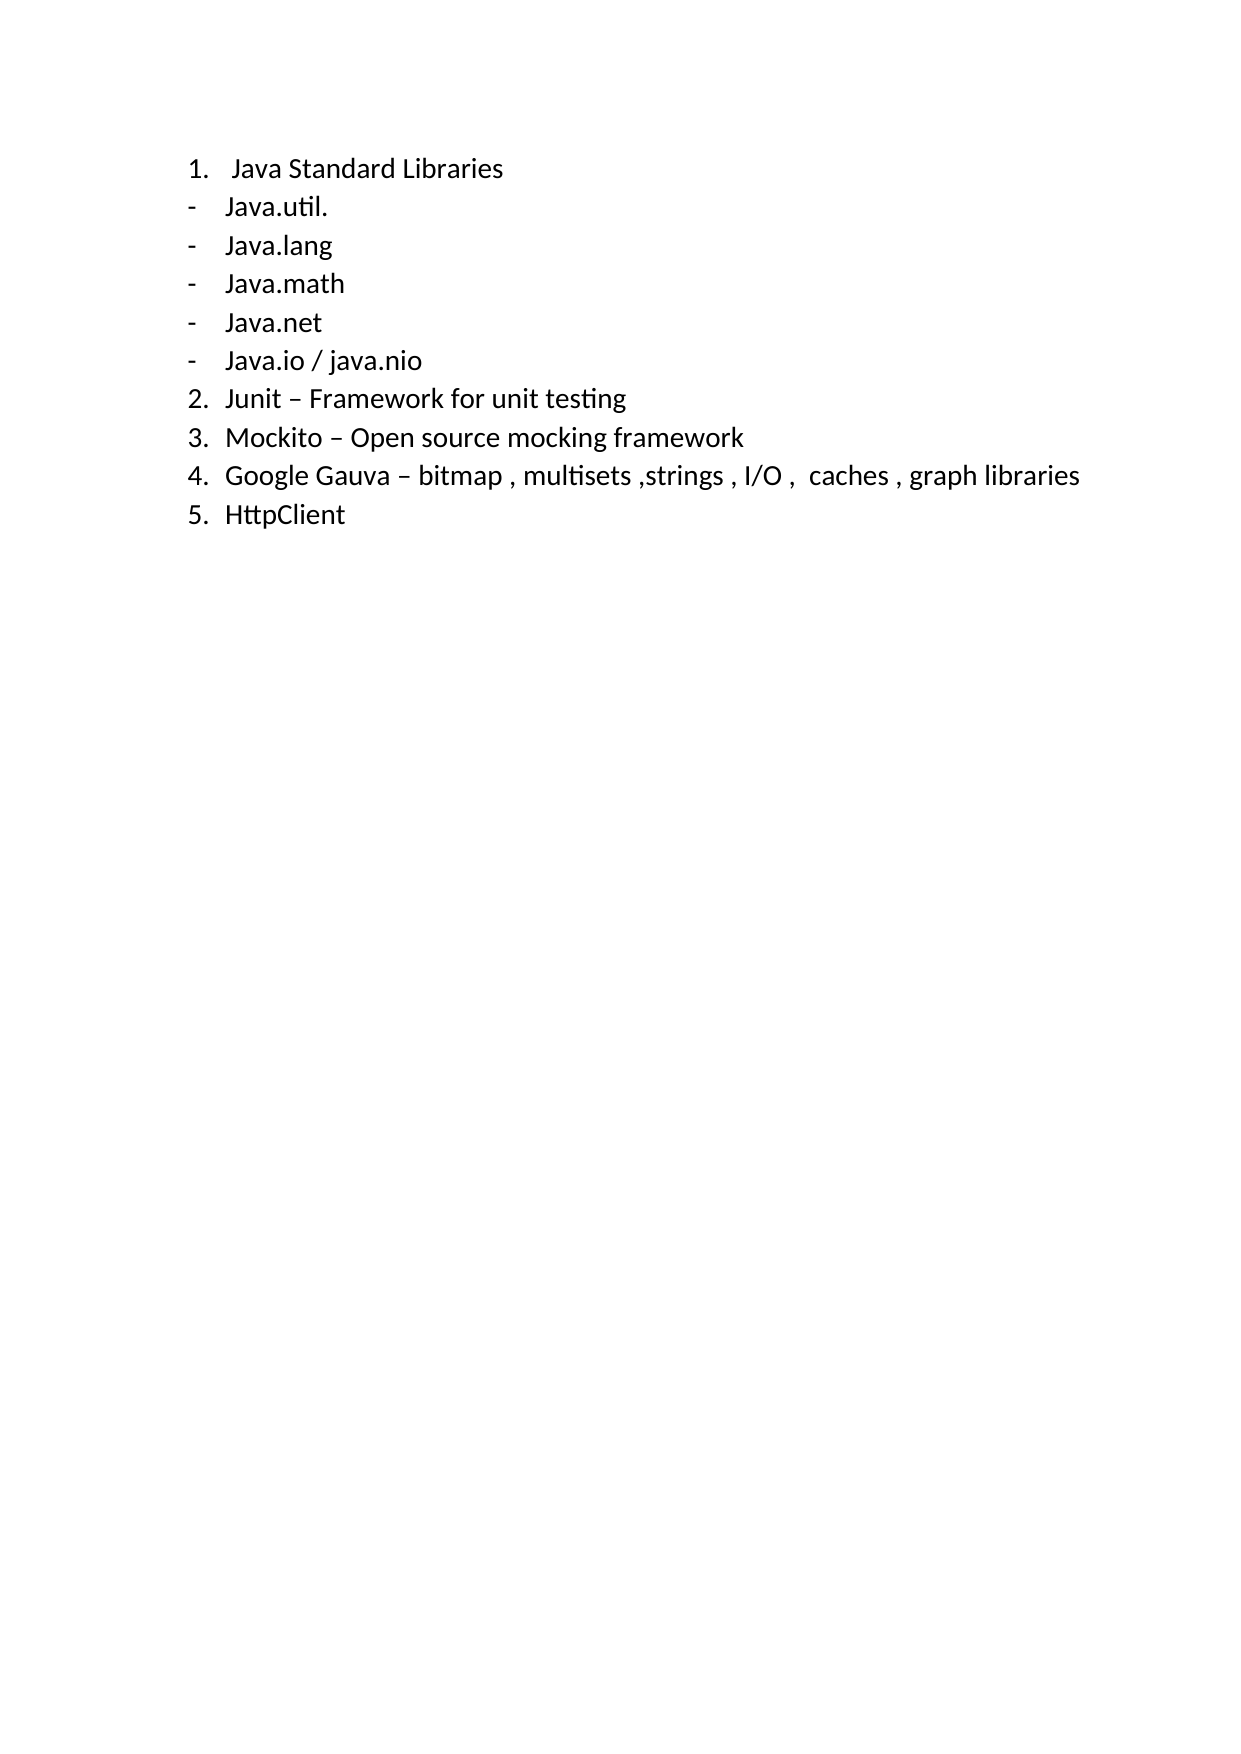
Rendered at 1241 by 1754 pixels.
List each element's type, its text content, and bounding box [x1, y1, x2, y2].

list Java.net [187, 304, 1090, 339]
list Java.lang [187, 227, 1090, 262]
list Mockito – Open source mocking framework [187, 419, 1090, 455]
list Java.math [187, 265, 1090, 301]
list Java.io / java.nio [187, 342, 1090, 378]
list Google Gauva – bitmap , multisets ,strings , I/O , caches , graph libraries [187, 457, 1090, 493]
list Junit – Framework for unit testing [187, 381, 1090, 416]
list Java.util. [187, 188, 1090, 224]
list HttpClient [187, 496, 1090, 532]
list Java Standard Libraries [187, 150, 1090, 186]
